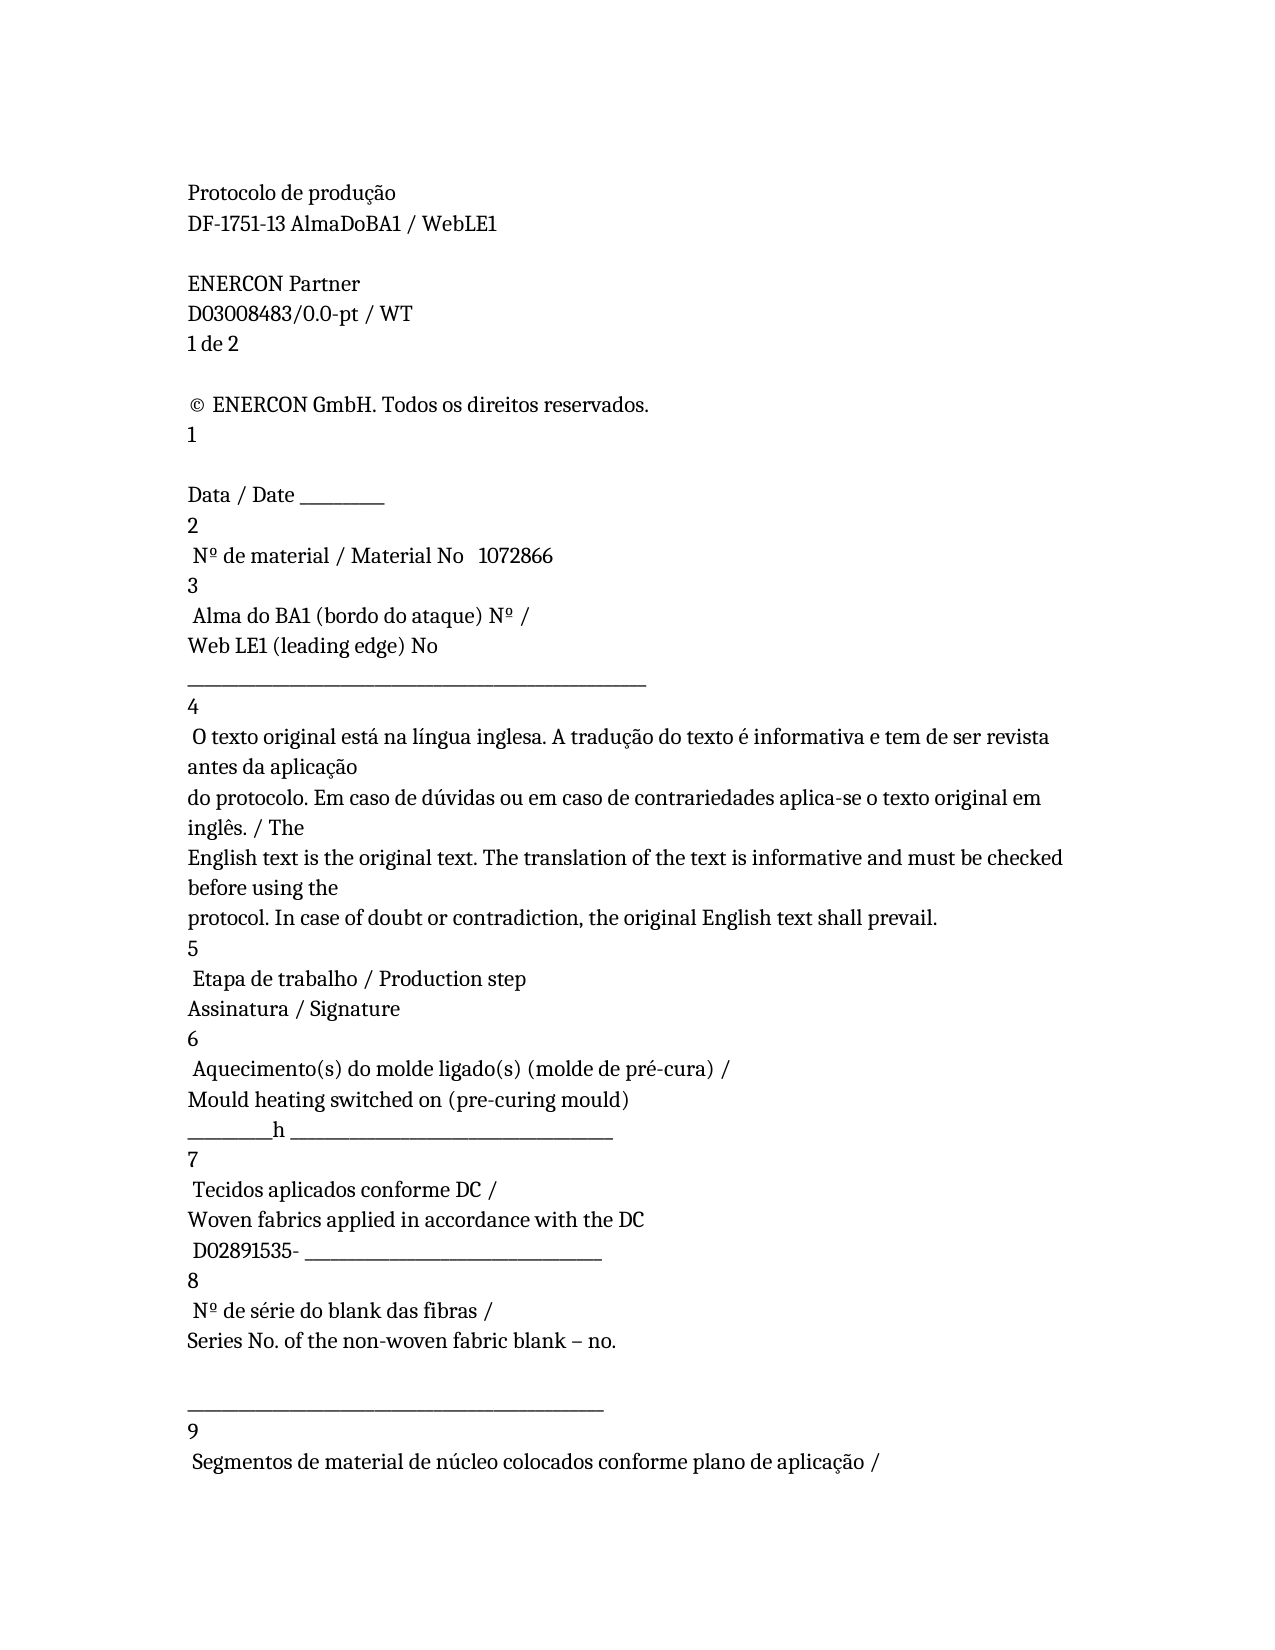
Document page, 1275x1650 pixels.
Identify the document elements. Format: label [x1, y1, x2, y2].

text [187, 150, 1087, 1475]
